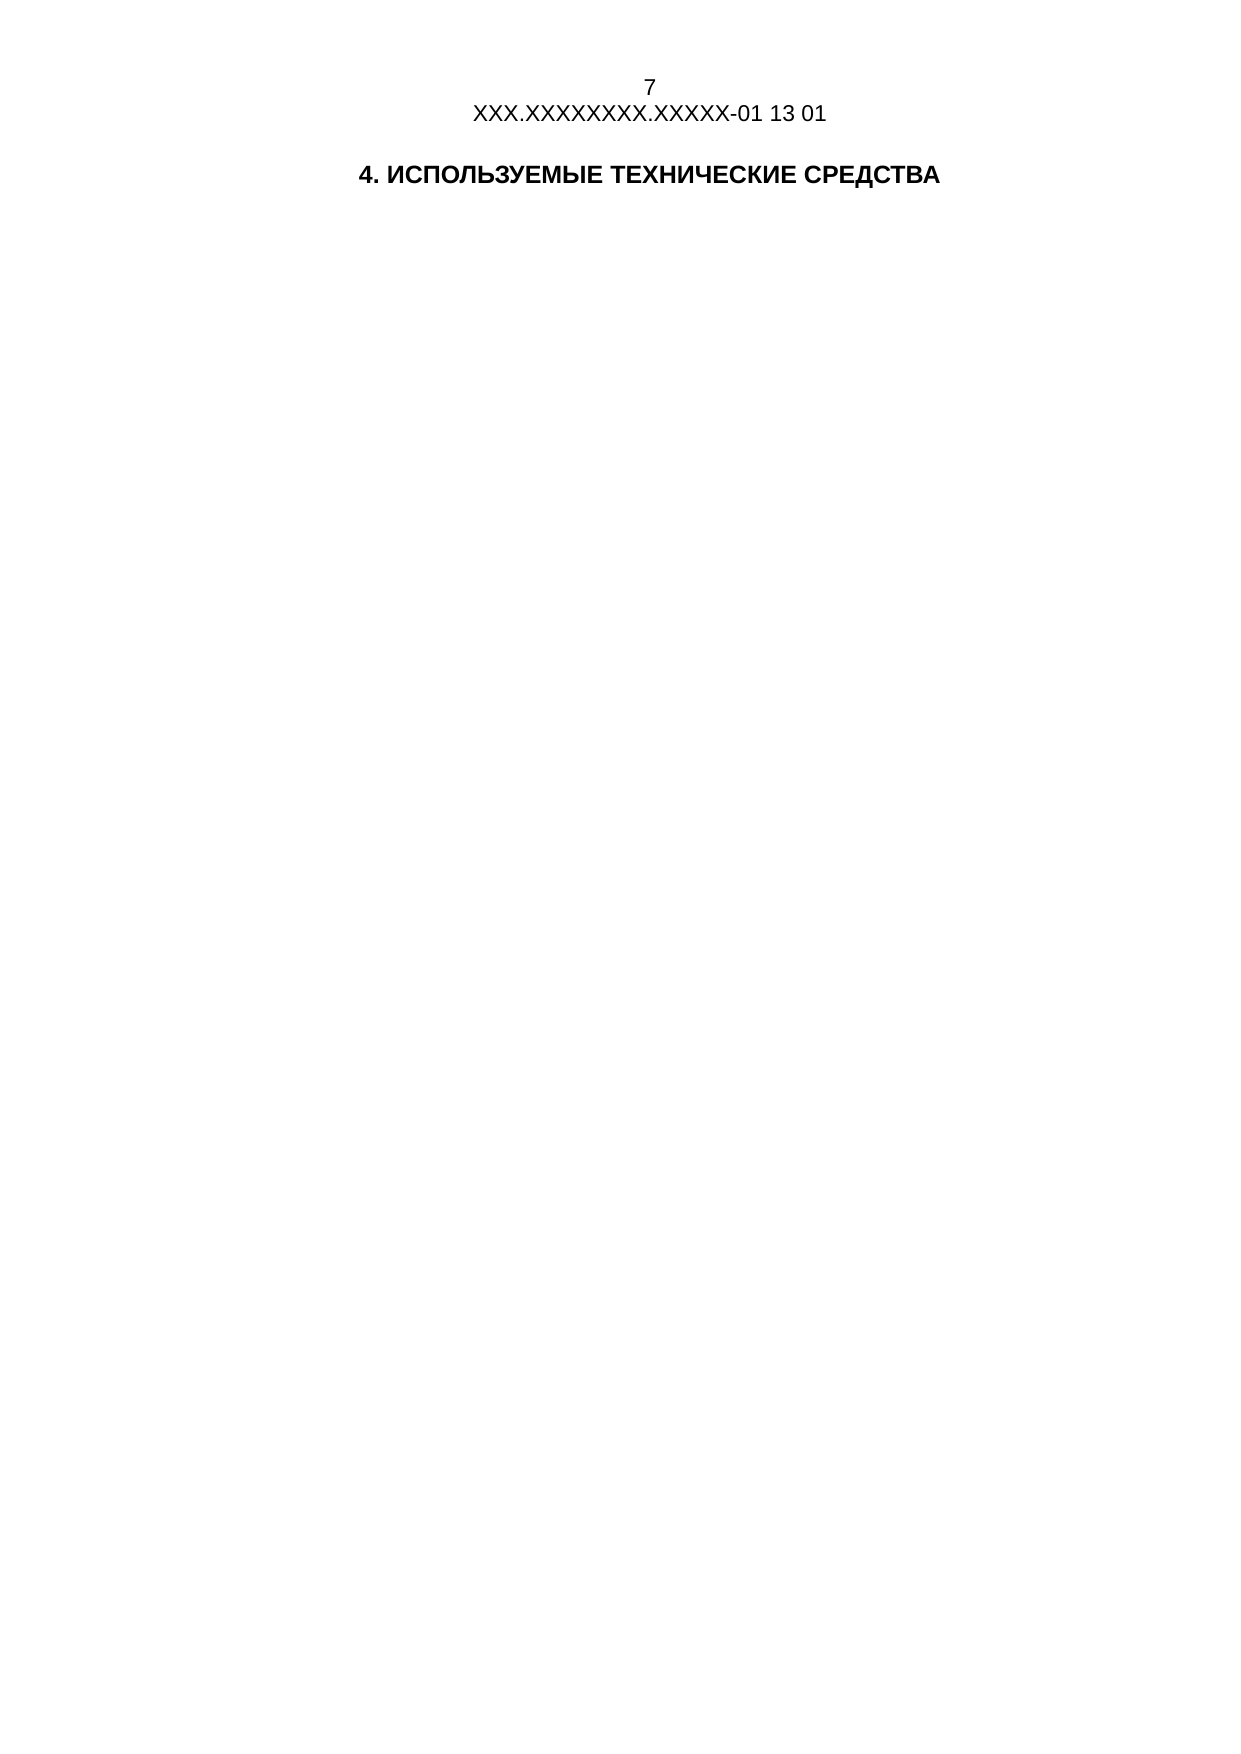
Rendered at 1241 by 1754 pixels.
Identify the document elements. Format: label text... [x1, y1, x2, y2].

text Используемые технические средства [118, 160, 1181, 189]
